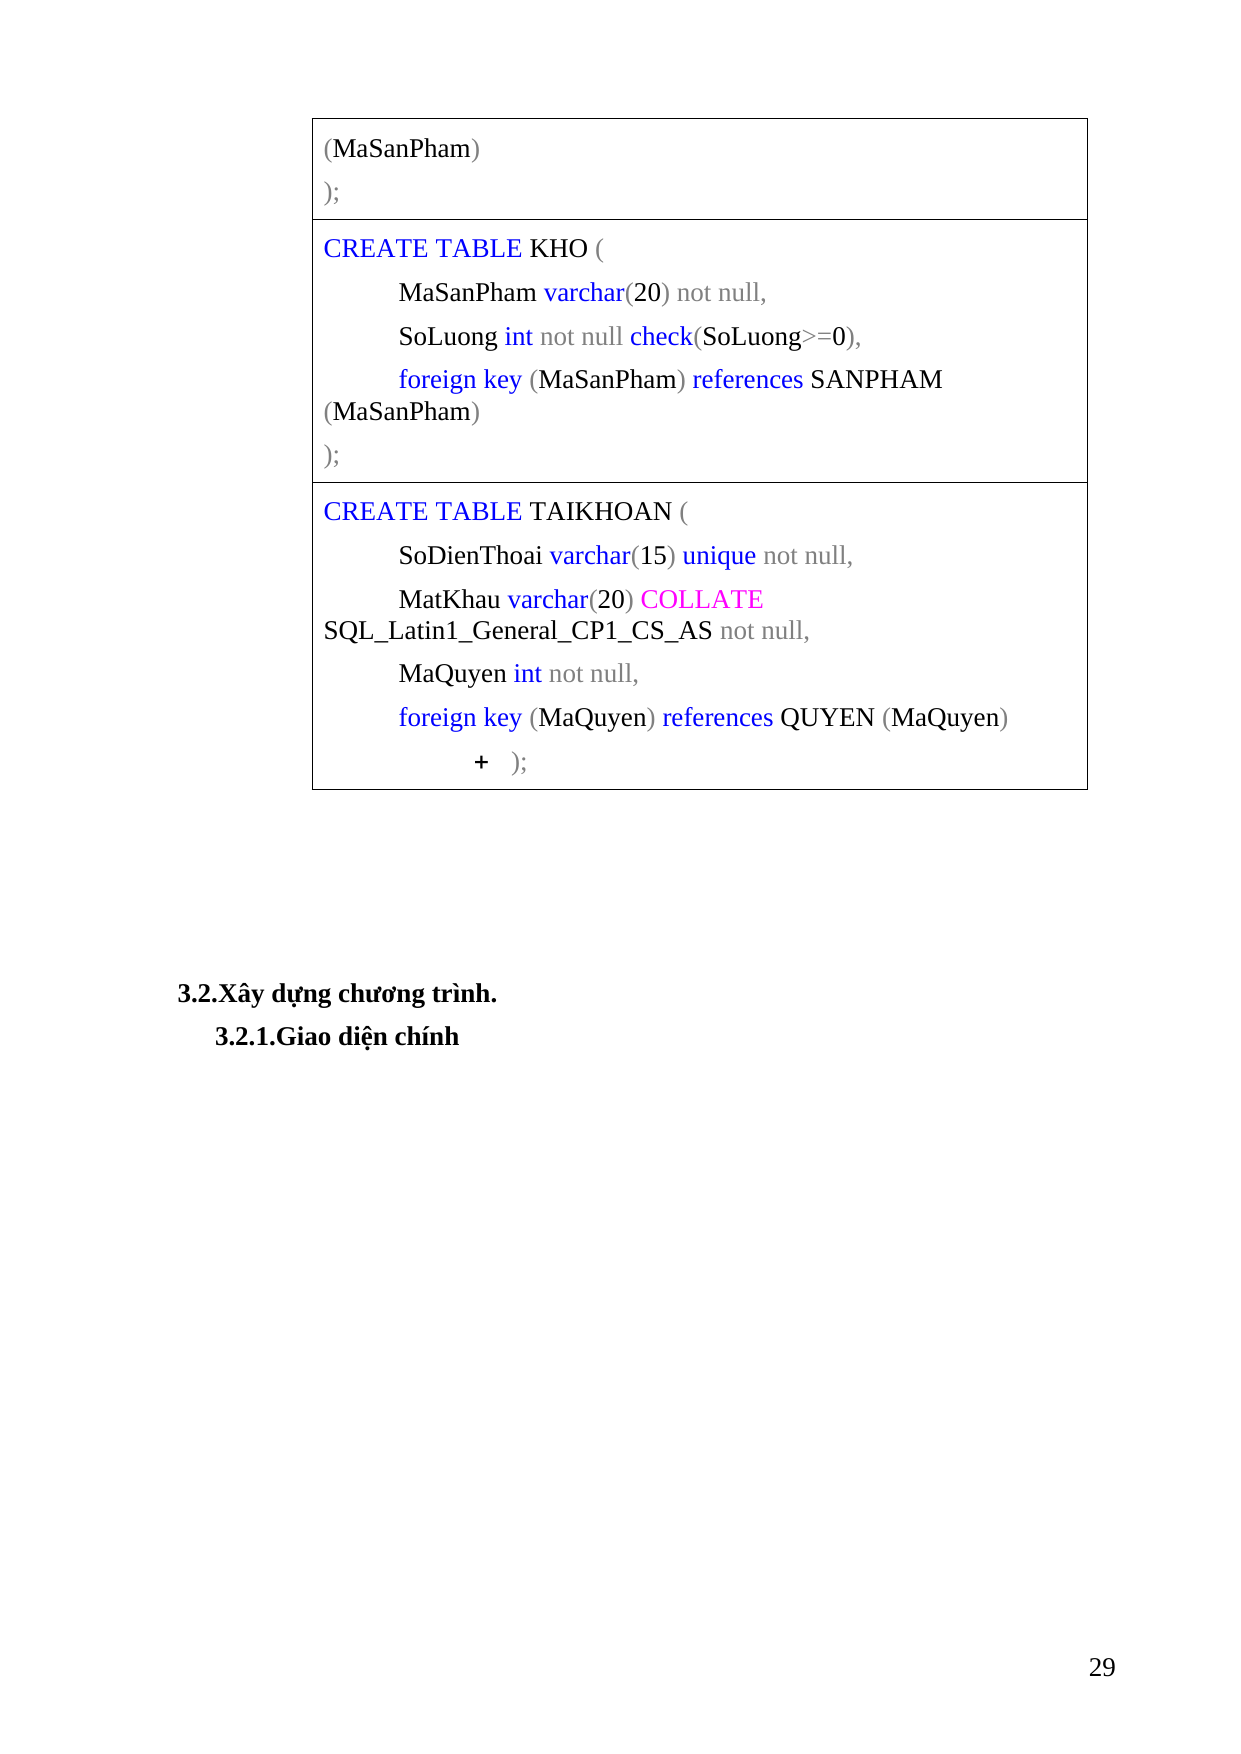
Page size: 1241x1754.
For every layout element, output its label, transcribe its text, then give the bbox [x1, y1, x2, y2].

list Xây dựng chương trình. [177, 977, 1122, 1008]
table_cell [313, 119, 1087, 219]
list Giao diện chính [215, 1020, 1122, 1051]
table_cell CREATE TABLE KHO ( MaSanPham varchar(20) not null, SoLuong int not null check(SoLuong>=0), foreign key (MaSanPham) references SANPHAM (MaSanPham) ); [313, 220, 1087, 482]
table_cell CREATE TABLE TAIKHOAN ( SoDienThoai varchar(15) unique not null, MatKhau varchar(20) COLLATE SQL_Latin1_General_CP1_CS_AS not null, MaQuyen int not null, foreign key (MaQuyen) references QUYEN (MaQuyen) ); [313, 483, 1087, 788]
